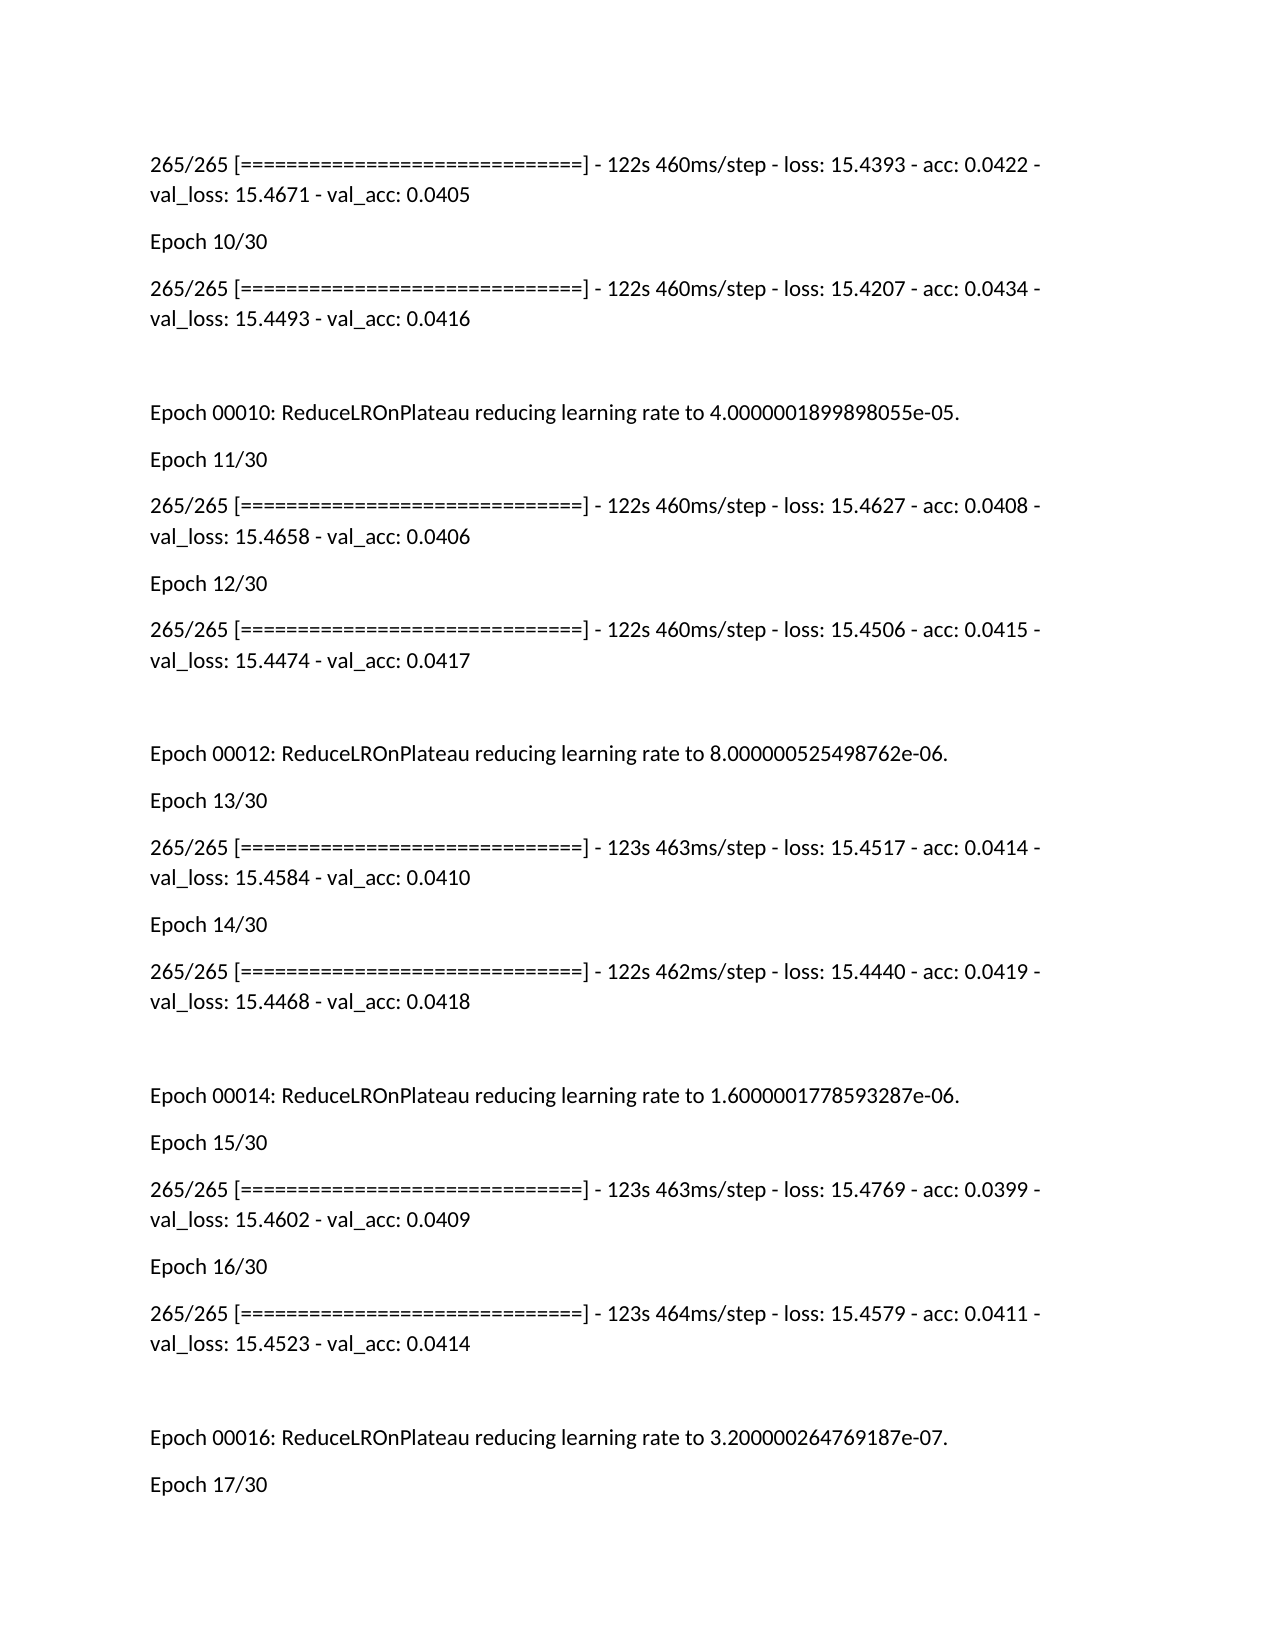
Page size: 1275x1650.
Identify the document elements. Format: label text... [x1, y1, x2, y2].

text 265/265 [==============================] - 123s 463ms/step - loss: 15.4517 - acc: 0.0414 - val_loss: 15.4584 - val_acc: 0.0410 [150, 833, 1125, 892]
text Epoch 00010: ReduceLROnPlateau reducing learning rate to 4.0000001899898055e-05. [150, 398, 1125, 426]
text Epoch 16/30 [150, 1252, 1125, 1280]
text Epoch 17/30 [150, 1470, 1125, 1498]
text Epoch 00016: ReduceLROnPlateau reducing learning rate to 3.200000264769187e-07. [150, 1423, 1125, 1451]
text Epoch 00014: ReduceLROnPlateau reducing learning rate to 1.6000001778593287e-06. [150, 1081, 1125, 1109]
text 265/265 [==============================] - 122s 460ms/step - loss: 15.4627 - acc: 0.0408 - val_loss: 15.4658 - val_acc: 0.0406 [150, 492, 1125, 550]
text Epoch 15/30 [150, 1128, 1125, 1156]
text 265/265 [==============================] - 122s 460ms/step - loss: 15.4393 - acc: 0.0422 - val_loss: 15.4671 - val_acc: 0.0405 [150, 150, 1125, 208]
text 265/265 [==============================] - 122s 462ms/step - loss: 15.4440 - acc: 0.0419 - val_loss: 15.4468 - val_acc: 0.0418 [150, 957, 1125, 1016]
text Epoch 13/30 [150, 786, 1125, 814]
text Epoch 00012: ReduceLROnPlateau reducing learning rate to 8.000000525498762e-06. [150, 739, 1125, 768]
text Epoch 14/30 [150, 910, 1125, 938]
text Epoch 11/30 [150, 445, 1125, 473]
text Epoch 12/30 [150, 569, 1125, 597]
text 265/265 [==============================] - 122s 460ms/step - loss: 15.4207 - acc: 0.0434 - val_loss: 15.4493 - val_acc: 0.0416 [150, 274, 1125, 332]
text 265/265 [==============================] - 123s 463ms/step - loss: 15.4769 - acc: 0.0399 - val_loss: 15.4602 - val_acc: 0.0409 [150, 1175, 1125, 1233]
text 265/265 [==============================] - 122s 460ms/step - loss: 15.4506 - acc: 0.0415 - val_loss: 15.4474 - val_acc: 0.0417 [150, 616, 1125, 674]
text 265/265 [==============================] - 123s 464ms/step - loss: 15.4579 - acc: 0.0411 - val_loss: 15.4523 - val_acc: 0.0414 [150, 1299, 1125, 1357]
text Epoch 10/30 [150, 227, 1125, 255]
